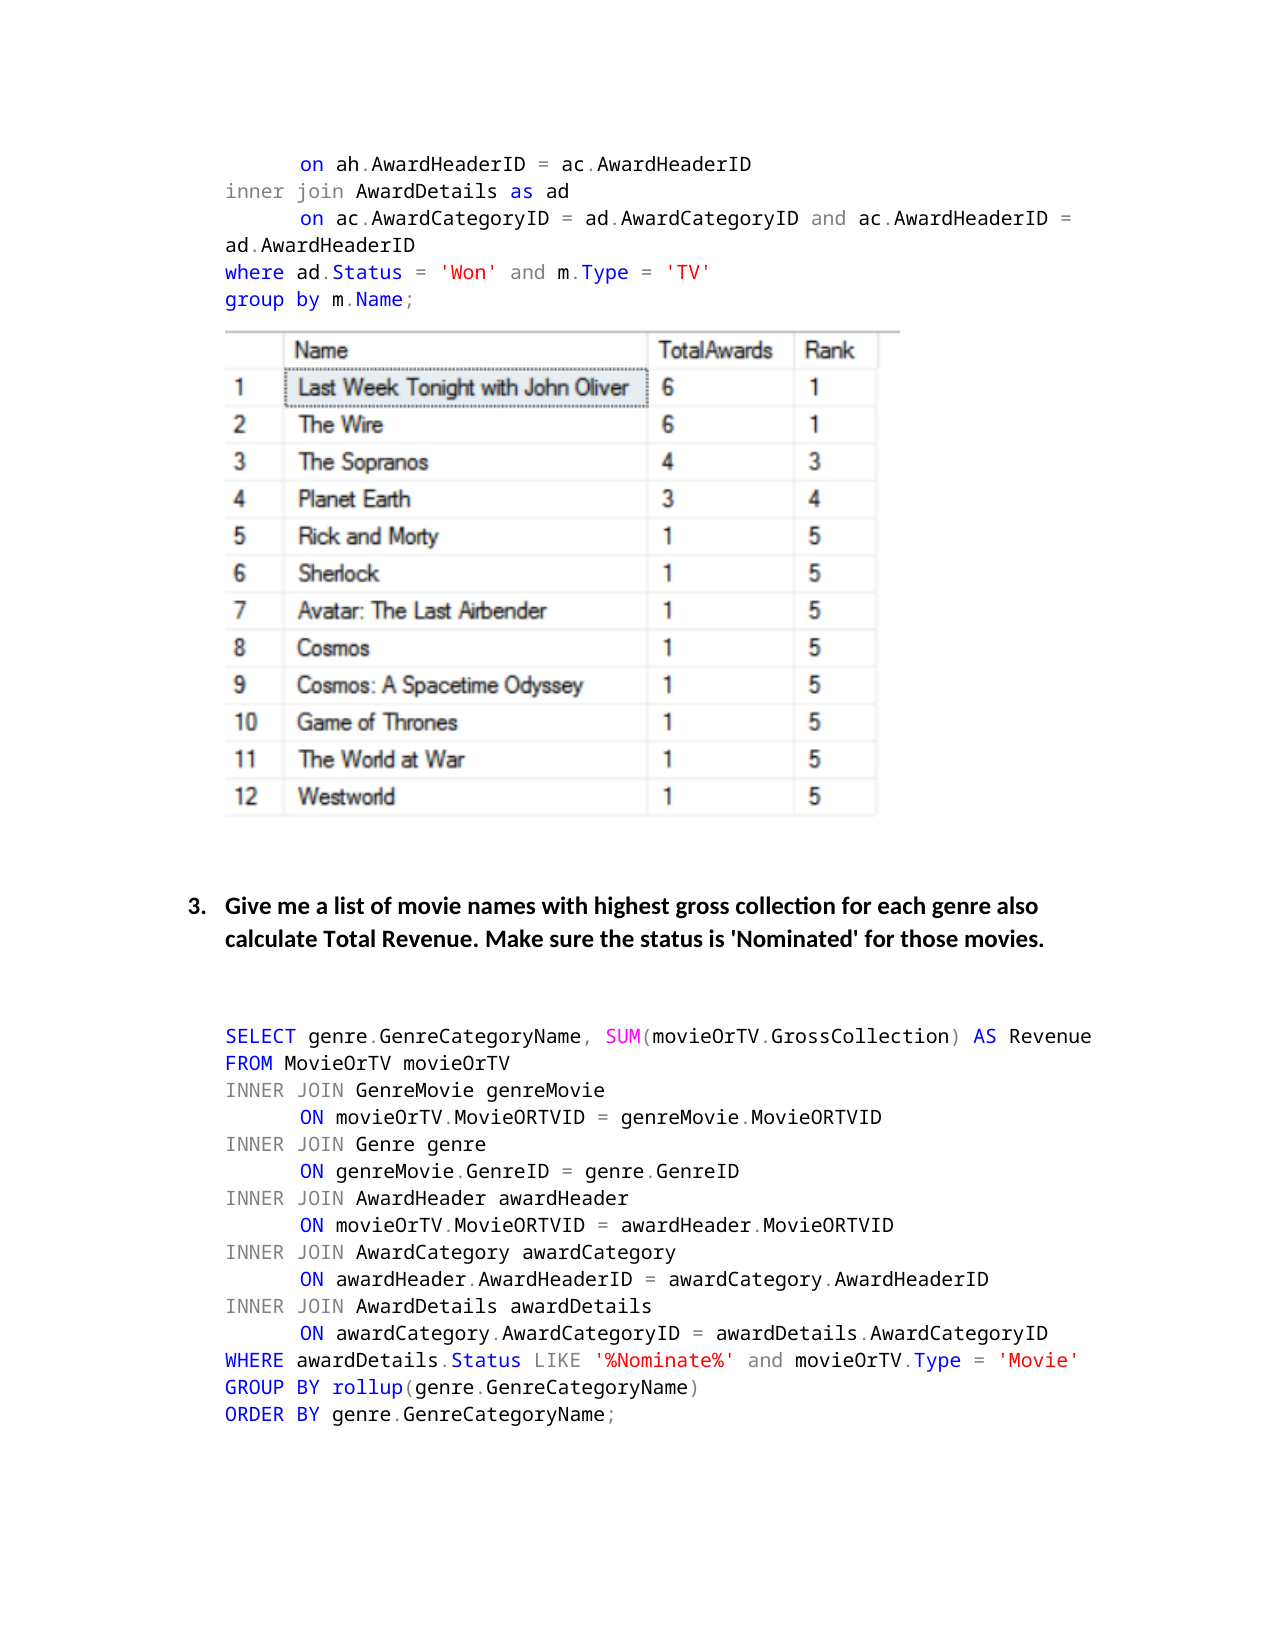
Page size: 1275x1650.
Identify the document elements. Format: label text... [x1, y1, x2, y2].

text ON movieOrTV.MovieORTVID = awardHeader.MovieORTVID [225, 1211, 1125, 1238]
text ON awardHeader.AwardHeaderID = awardCategory.AwardHeaderID [225, 1265, 1125, 1292]
text FROM MovieOrTV movieOrTV [225, 1049, 1125, 1076]
text INNER JOIN AwardCategory awardCategory [225, 1238, 1125, 1265]
list Give me a list of movie names with highest gross collection for each genre also calculate Total Revenue. Make sure the status is 'Nominated' for those movies. [187, 890, 1125, 954]
text INNER JOIN GenreMovie genreMovie [225, 1076, 1125, 1103]
text INNER JOIN AwardHeader awardHeader [225, 1184, 1125, 1211]
text on ah.AwardHeaderID = ac.AwardHeaderID [225, 150, 1125, 177]
text group by m.Name; [225, 285, 1125, 312]
text ON genreMovie.GenreID = genre.GenreID [225, 1157, 1125, 1184]
text ON awardCategory.AwardCategoryID = awardDetails.AwardCategoryID [225, 1319, 1125, 1346]
text on ac.AwardCategoryID = ad.AwardCategoryID and ac.AwardHeaderID = ad.AwardHeaderID [225, 204, 1125, 258]
text GROUP BY rollup(genre.GenreCategoryName) [225, 1373, 1125, 1400]
text where ad.Status = 'Won' and m.Type = 'TV' [225, 258, 1125, 285]
picture [225, 330, 901, 825]
text INNER JOIN AwardDetails awardDetails [225, 1292, 1125, 1319]
text inner join AwardDetails as ad [225, 177, 1125, 204]
text ORDER BY genre.GenreCategoryName; [225, 1400, 1125, 1427]
text SELECT genre.GenreCategoryName, SUM(movieOrTV.GrossCollection) AS Revenue [225, 1022, 1125, 1049]
text WHERE awardDetails.Status LIKE '%Nominate%' and movieOrTV.Type = 'Movie' [225, 1346, 1125, 1373]
text ON movieOrTV.MovieORTVID = genreMovie.MovieORTVID [225, 1103, 1125, 1130]
text INNER JOIN Genre genre [225, 1130, 1125, 1157]
